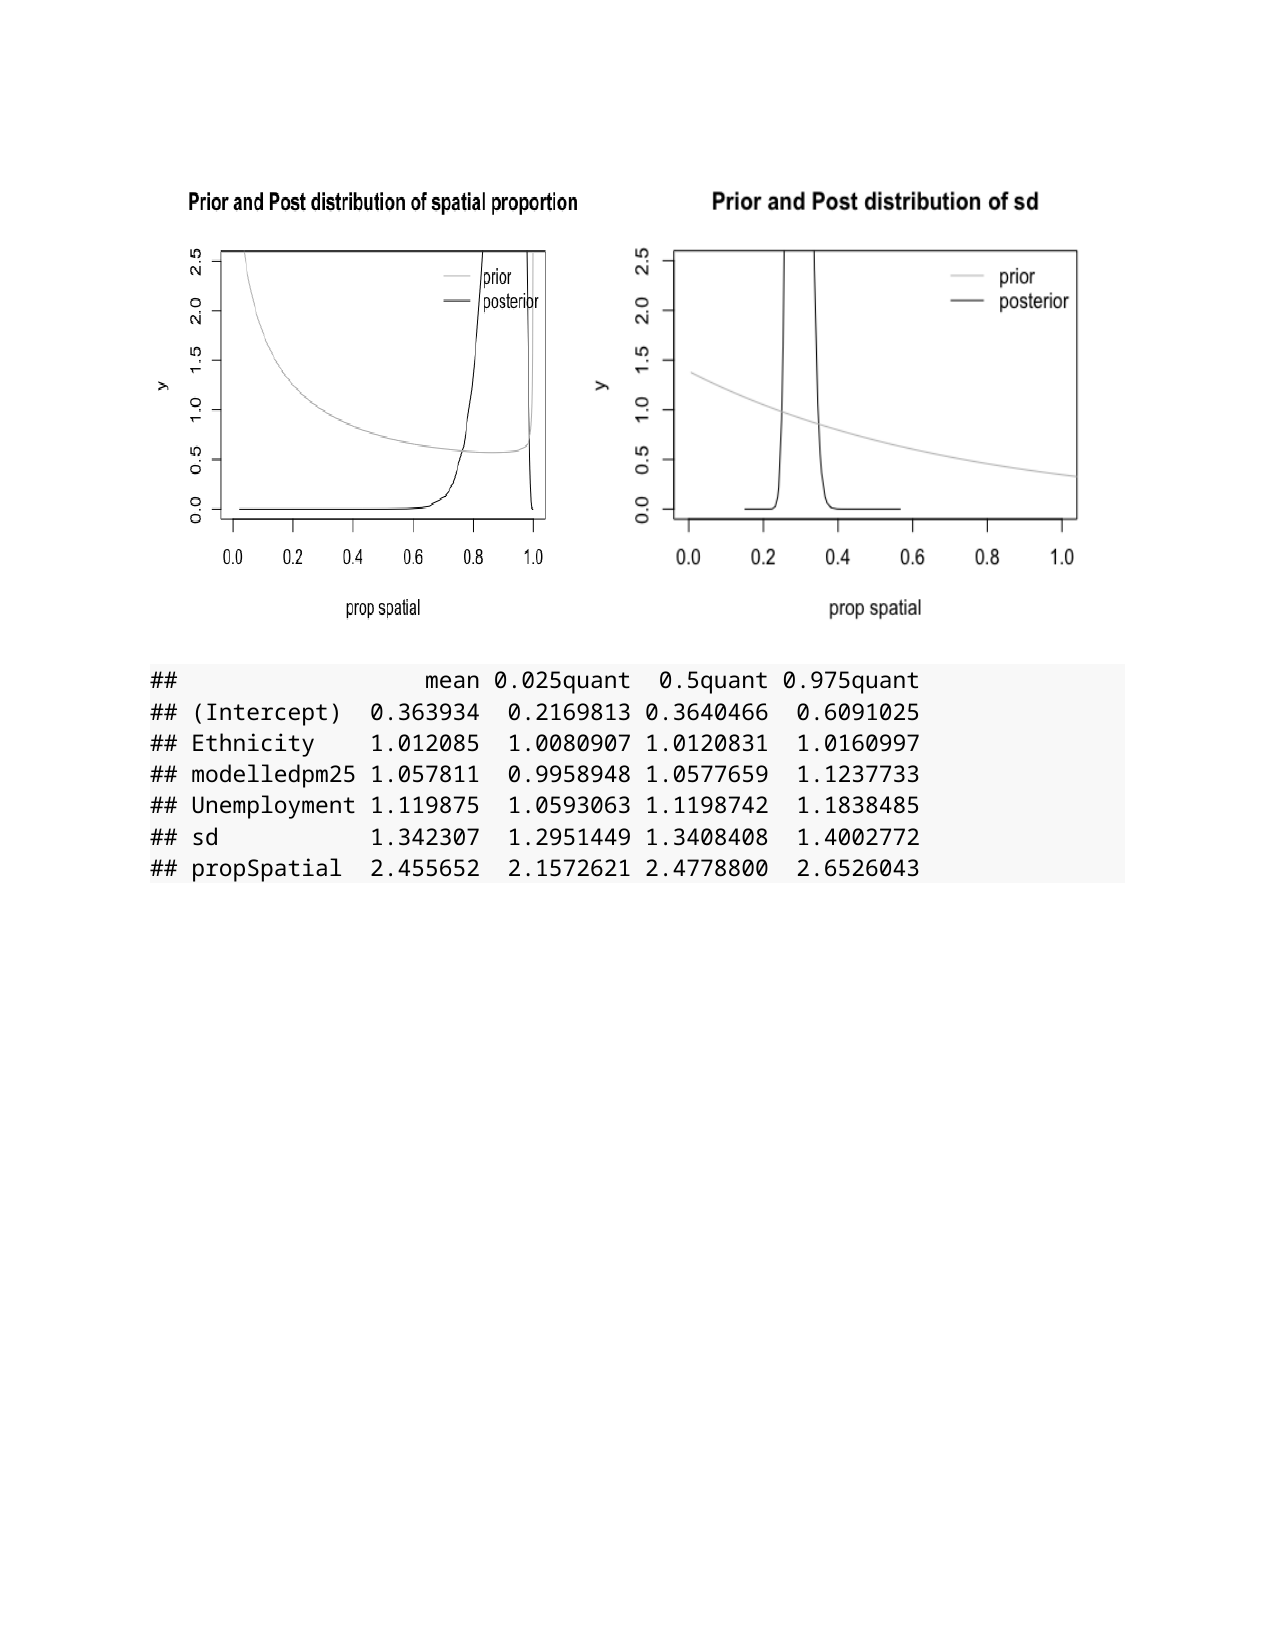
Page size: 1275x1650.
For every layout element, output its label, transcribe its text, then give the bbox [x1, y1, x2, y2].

text ## mean 0.025quant 0.5quant 0.975quant ## (Intercept) 0.363934 0.2169813 0.3640466 0.6091025 ## Ethnicity 1.012085 1.0080907 1.0120831 1.0160997 ## modelledpm25 1.057811 0.9958948 1.0577659 1.1237733 ## Unemployment 1.119875 1.0593063 1.1198742 1.1838485 ## sd 1.342307 1.2951449 1.3408408 1.4002772 ## propSpatial 2.455652 2.1572621 2.4778800 2.6526043 [150, 712, 1125, 931]
picture [586, 197, 1122, 694]
picture [150, 197, 581, 694]
